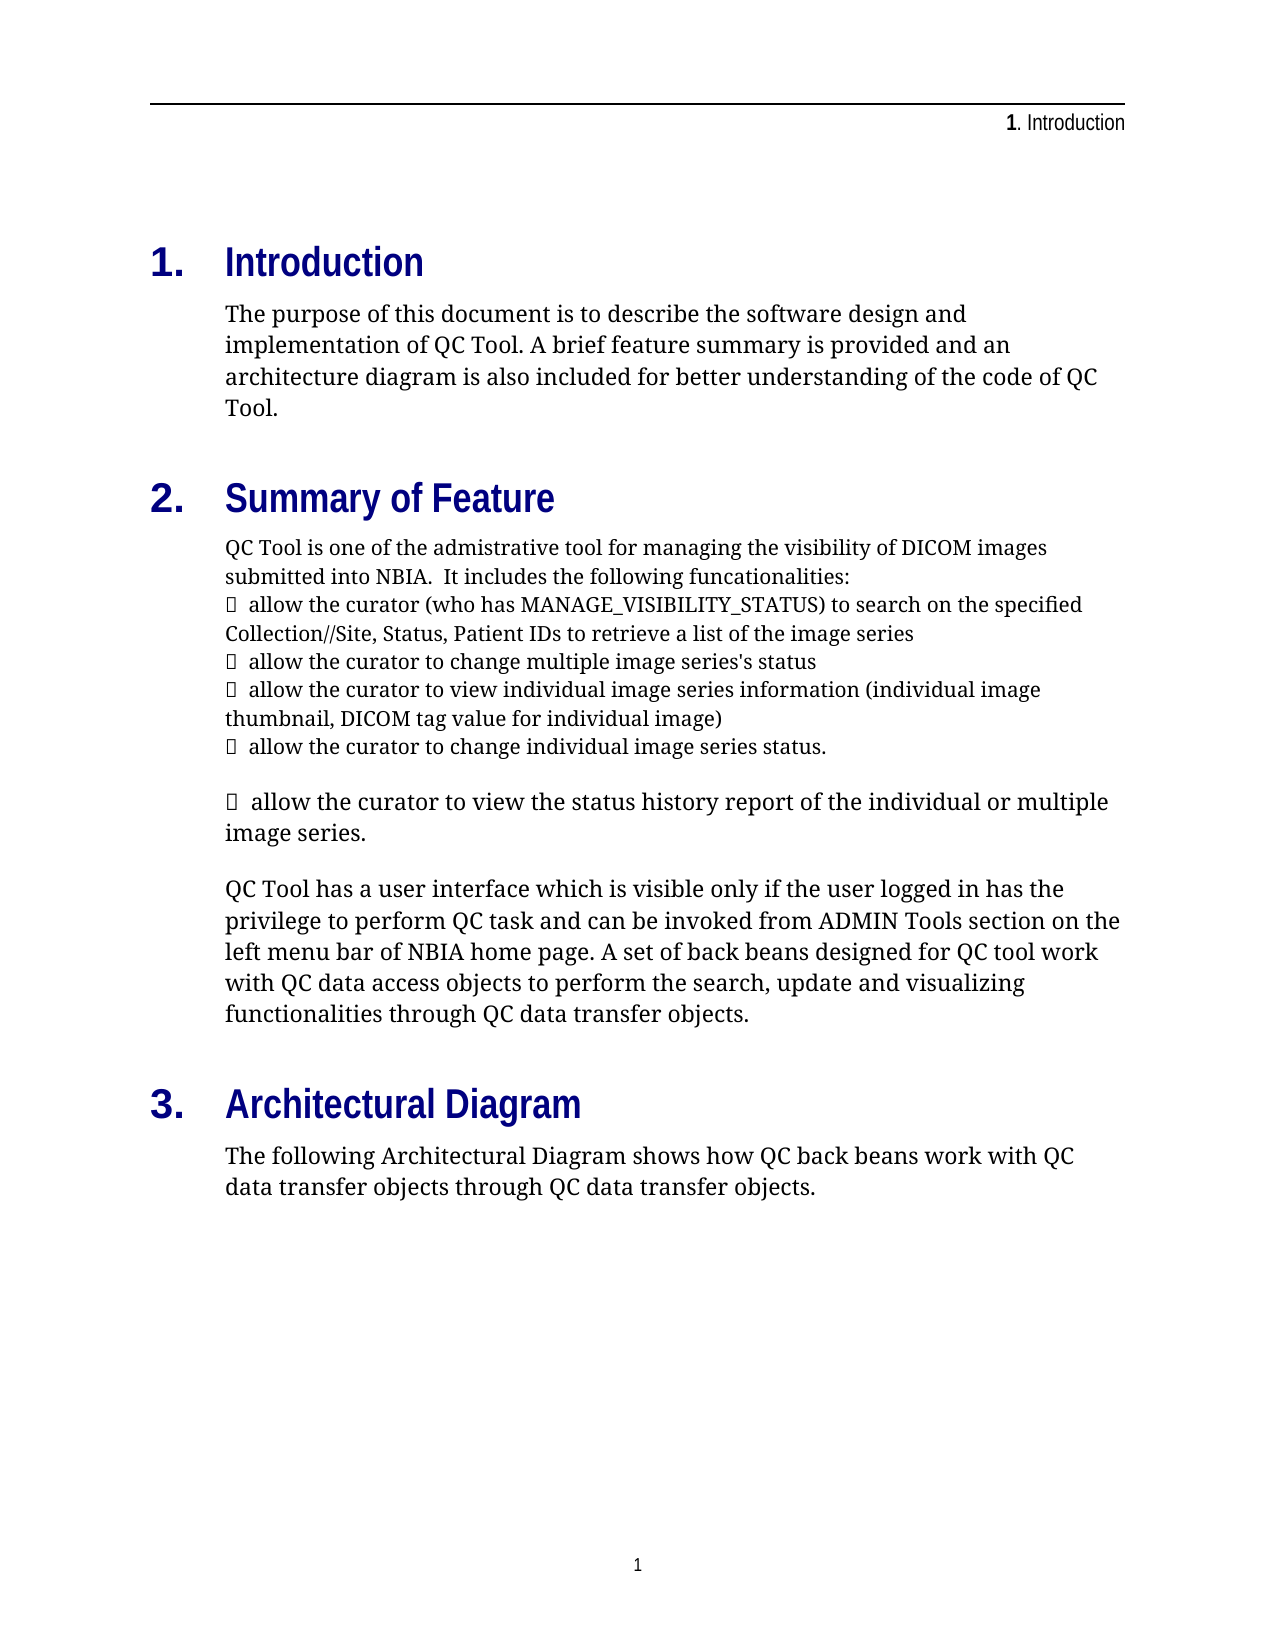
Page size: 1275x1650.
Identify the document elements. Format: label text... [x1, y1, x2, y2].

text  allow the curator to view individual image series information (individual image thumbnail, DICOM tag value for individual image) [225, 676, 1125, 732]
subtitle Summary of Feature [150, 473, 1125, 521]
text  allow the curator (who has MANAGE_VISIBILITY_STATUS) to search on the specified Collection//Site, Status, Patient IDs to retrieve a list of the image series [225, 590, 1125, 647]
text The following Architectural Diagram shows how QC back beans work with QC data transfer objects through QC data transfer objects. [225, 1140, 1125, 1202]
subtitle  allow the curator to view the status history report of the individual or multiple image series. [225, 786, 1125, 848]
text QC Tool is one of the admistrative tool for managing the visibility of DICOM images submitted into NBIA. It includes the following funcationalities: [225, 533, 1125, 590]
subtitle Introduction [150, 237, 1125, 285]
subtitle Architectural Diagram [150, 1079, 1125, 1127]
text  allow the curator to change multiple image series's status [225, 647, 1125, 676]
subtitle QC Tool has a user interface which is visible only if the user logged in has the privilege to perform QC task and can be invoked from ADMIN Tools section on the left menu bar of NBIA home page. A set of back beans designed for QC tool work with QC data access objects to perform the search, update and visualizing functionalities through QC data transfer objects. [225, 873, 1125, 1029]
text  allow the curator to change individual image series status. [225, 732, 1125, 761]
text The purpose of this document is to describe the software design and implementation of QC Tool. A brief feature summary is provided and an architecture diagram is also included for better understanding of the code of QC Tool. [225, 298, 1125, 423]
